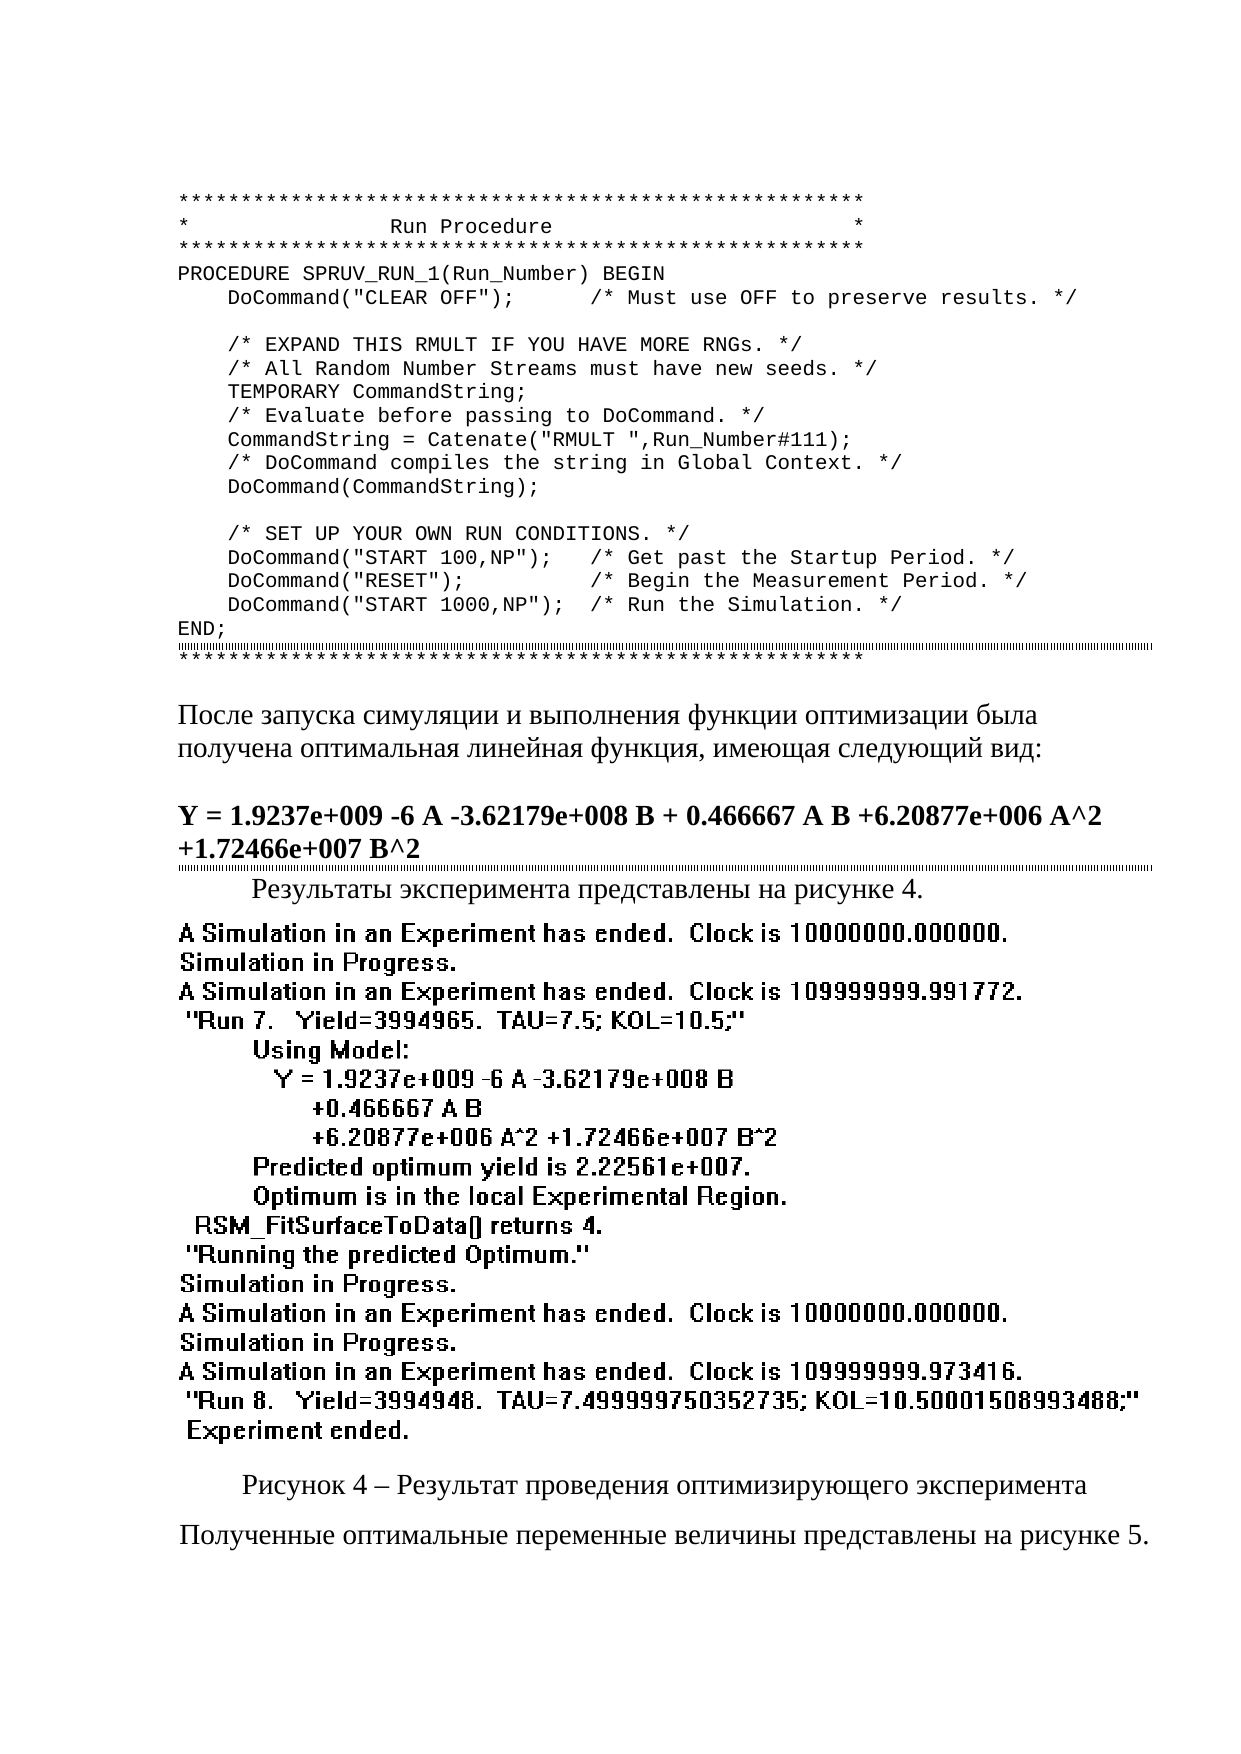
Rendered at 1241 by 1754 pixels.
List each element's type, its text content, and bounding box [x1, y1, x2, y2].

text DoCommand("RESET"); /* Begin the Measurement Period. */ [177, 570, 1152, 594]
text ******************************************************* [177, 650, 1152, 673]
text После запуска симуляции и выполнения функции оптимизации была получена оптимальная линейная функция, имеющая следующий вид: [177, 697, 1152, 764]
text /* DoCommand compiles the string in Global Context. */ [177, 452, 1152, 476]
text TEMPORARY CommandString; [177, 381, 1152, 405]
text DoCommand("START 100,NP"); /* Get past the Startup Period. */ [177, 547, 1152, 570]
text * Run Procedure * [177, 216, 1152, 239]
text PROCEDURE SPRUV_RUN_1(Run_Number) BEGIN [177, 263, 1152, 287]
text DoCommand("CLEAR OFF"); /* Must use OFF to preserve results. */ [177, 287, 1152, 310]
text /* EXPAND THIS RMULT IF YOU HAVE MORE RNGs. */ [177, 334, 1152, 358]
text /* SET UP YOUR OWN RUN CONDITIONS. */ [177, 523, 1152, 547]
text /* Evaluate before passing to DoCommand. */ [177, 405, 1152, 428]
text Полученные оптимальные переменные величины представлены на рисунке 5. [177, 1517, 1152, 1551]
text ******************************************************* [177, 192, 1152, 216]
text DoCommand(CommandString); [177, 476, 1152, 499]
text Y = 1.9237e+009 -6 A -3.62179e+008 B + 0.466667 A B +6.20877e+006 A^2 +1.72466e+007 B^2 [177, 798, 1152, 871]
text Рисунок 4 – Результат проведения оптимизирующего эксперимента [177, 1467, 1152, 1501]
text Результаты эксперимента представлены на рисунке 4. [177, 871, 1152, 904]
text CommandString = Catenate("RMULT ",Run_Number#111); [177, 428, 1152, 452]
picture [177, 921, 1152, 1451]
text DoCommand("START 1000,NP"); /* Run the Simulation. */ [177, 594, 1152, 618]
text ******************************************************* [177, 239, 1152, 263]
text END; [177, 618, 1152, 650]
text /* All Random Number Streams must have new seeds. */ [177, 358, 1152, 381]
